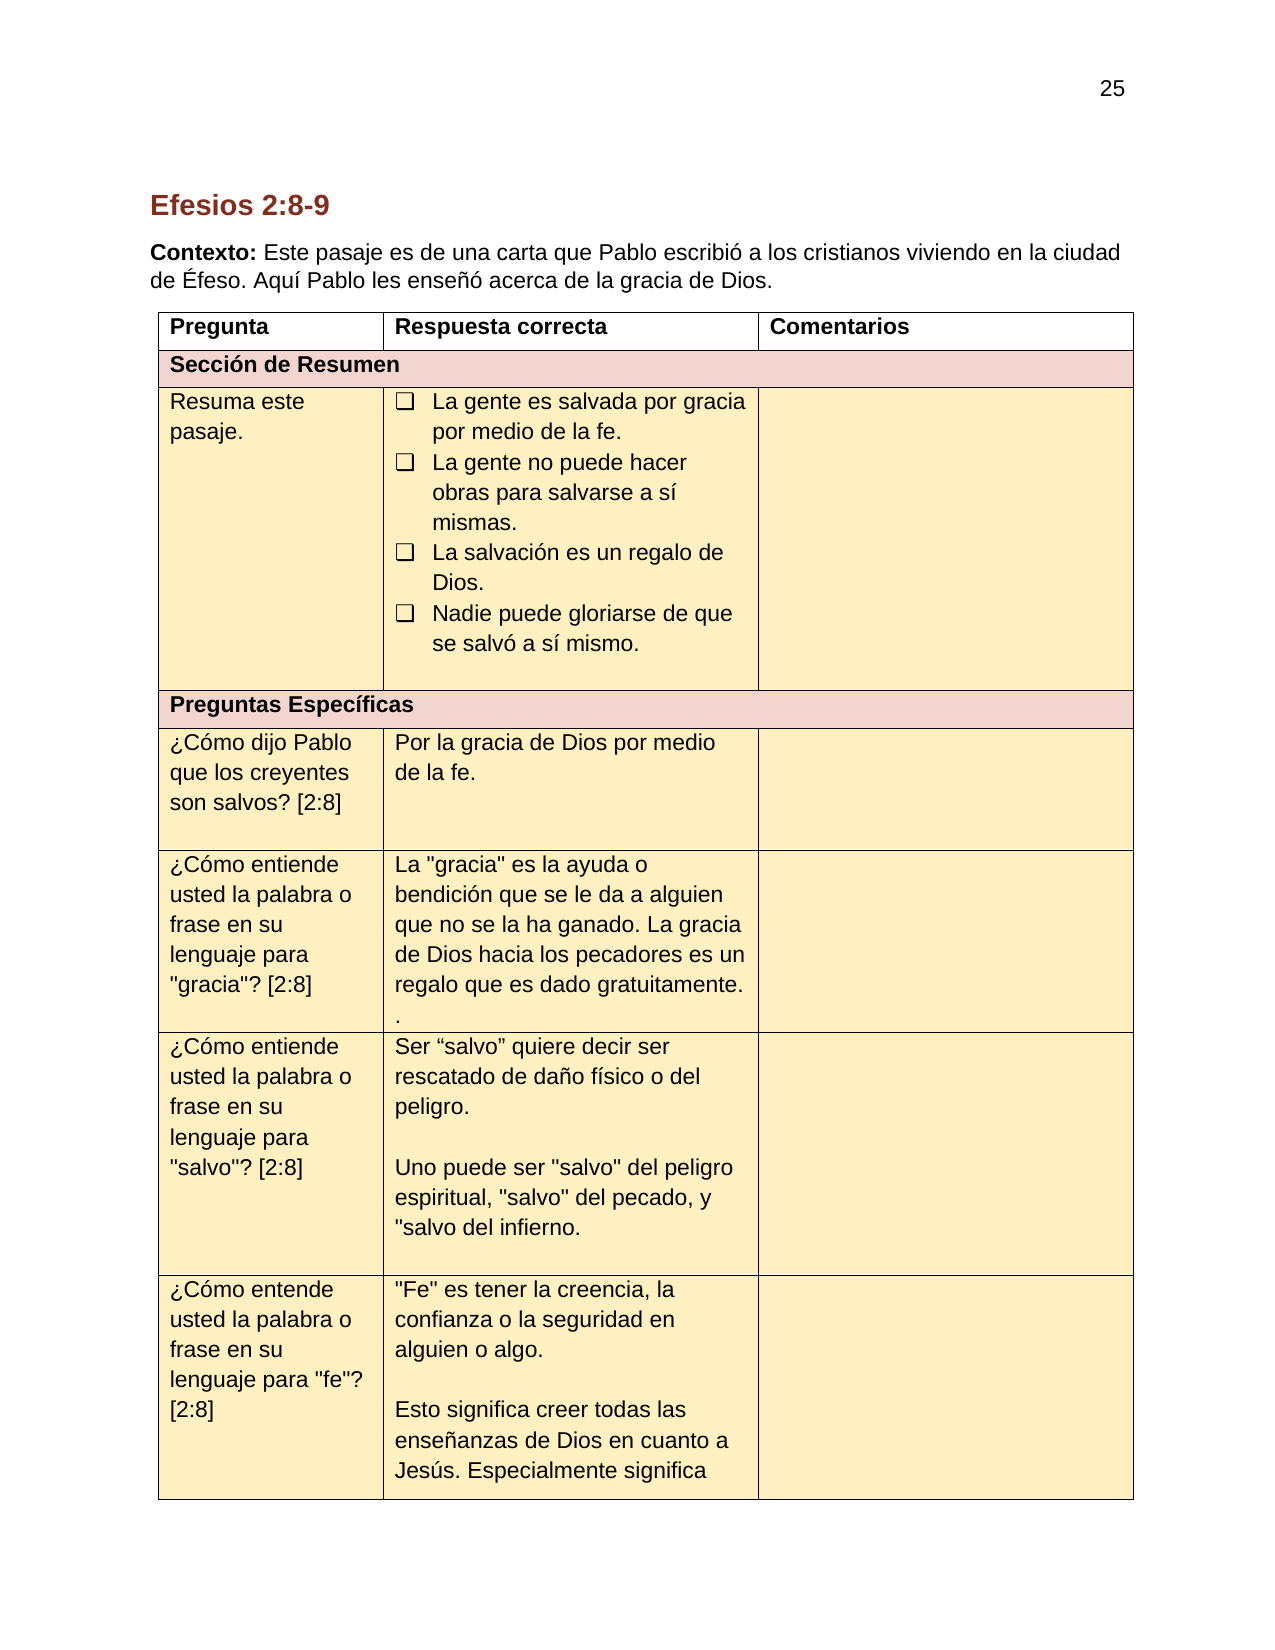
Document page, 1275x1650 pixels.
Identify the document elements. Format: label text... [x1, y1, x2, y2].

table_cell ¿Cómo dijo Pablo que los creyentes son salvos? [2:8] [159, 729, 383, 849]
text Contexto: Este pasaje es de una carta que Pablo escribió a los cristianos viviendo en la ciudad de Éfeso. Aquí Pablo les enseñó acerca de la gracia de Dios. [150, 238, 1125, 293]
table_cell Ser “salvo” quiere decir ser rescatado de daño físico o del peligro. Uno puede ser "salvo" del peligro espiritual, "salvo" del pecado, y "salvo del infierno. [384, 1033, 758, 1274]
table_cell [759, 1276, 1133, 1499]
table_cell Preguntas Específicas [159, 691, 1133, 728]
subtitle Efesios 2:8-9 [150, 187, 1125, 221]
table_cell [384, 1276, 758, 1499]
table_cell La gente es salvada por gracia por medio de la fe. La gente no puede hacer obras para salvarse a sí mismas. La salvación es un regalo de Dios. Nadie puede gloriarse de que se salvó a sí mismo. [384, 388, 758, 690]
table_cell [159, 1276, 383, 1499]
table_cell [759, 729, 1133, 849]
table_cell ¿Cómo entiende usted la palabra o frase en su lenguaje para "salvo"? [2:8] [159, 1033, 383, 1274]
table_cell [759, 851, 1133, 1032]
table_cell Sección de Resumen [159, 351, 1133, 387]
table_cell Resuma este pasaje. [159, 388, 383, 690]
table_header Respuesta correcta [384, 313, 758, 349]
table_cell La "gracia" es la ayuda o bendición que se le da a alguien que no se la ha ganado. La gracia de Dios hacia los pecadores es un regalo que es dado gratuitamente. . [384, 851, 758, 1032]
table_cell Por la gracia de Dios por medio de la fe. [384, 729, 758, 849]
table_header Pregunta [159, 313, 383, 349]
table_cell [759, 388, 1133, 690]
table_cell ¿Cómo entiende usted la palabra o frase en su lenguaje para "gracia"? [2:8] [159, 851, 383, 1032]
table_header Comentarios [759, 313, 1133, 349]
table_cell [759, 1033, 1133, 1274]
